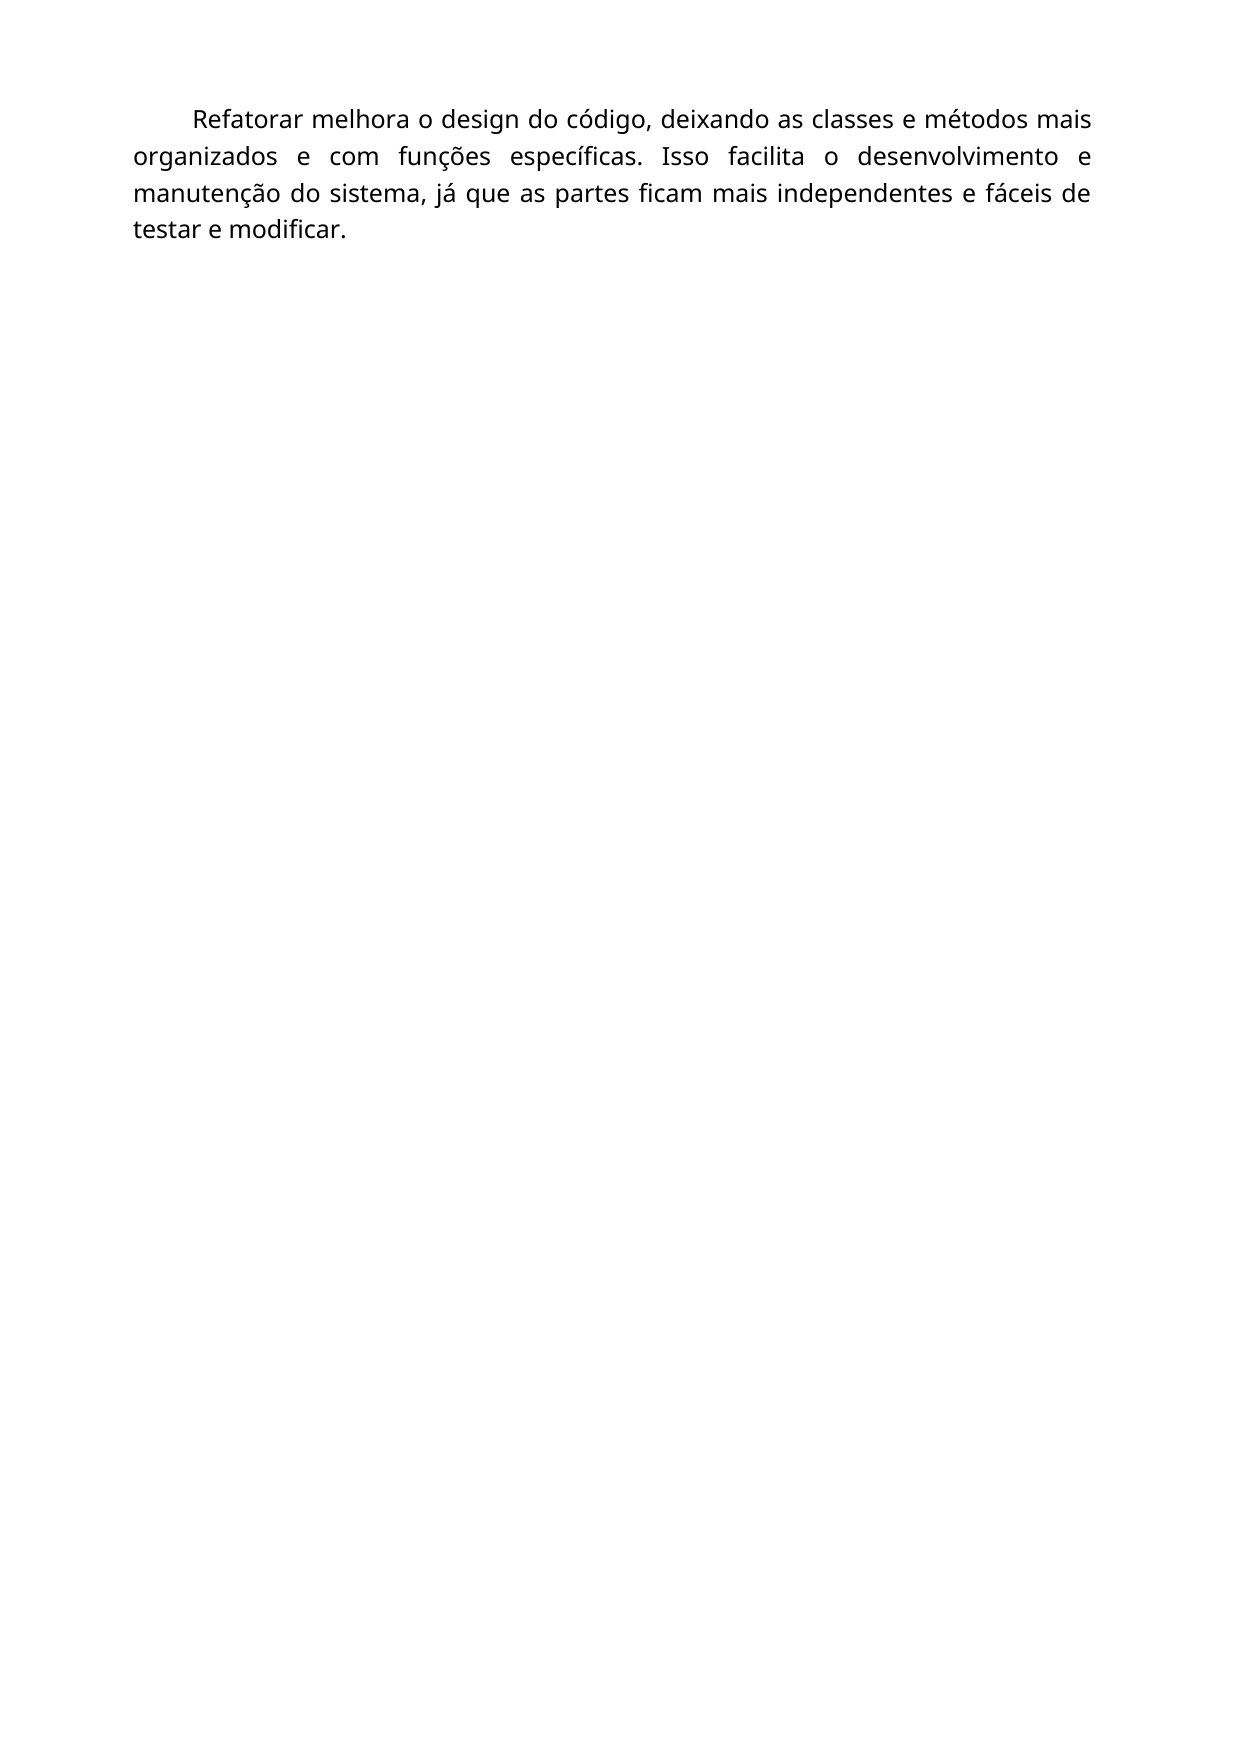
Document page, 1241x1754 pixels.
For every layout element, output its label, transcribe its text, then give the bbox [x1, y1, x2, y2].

text Refatorar melhora o design do código, deixando as classes e métodos mais organizados e com funções específicas. Isso facilita o desenvolvimento e manutenção do sistema, já que as partes ficam mais independentes e fáceis de testar e modificar. [133, 222, 1093, 367]
subtitle 10. De que maneira a refatoração influencia o design orientado a objetos e a modularidade? [133, 102, 1093, 173]
